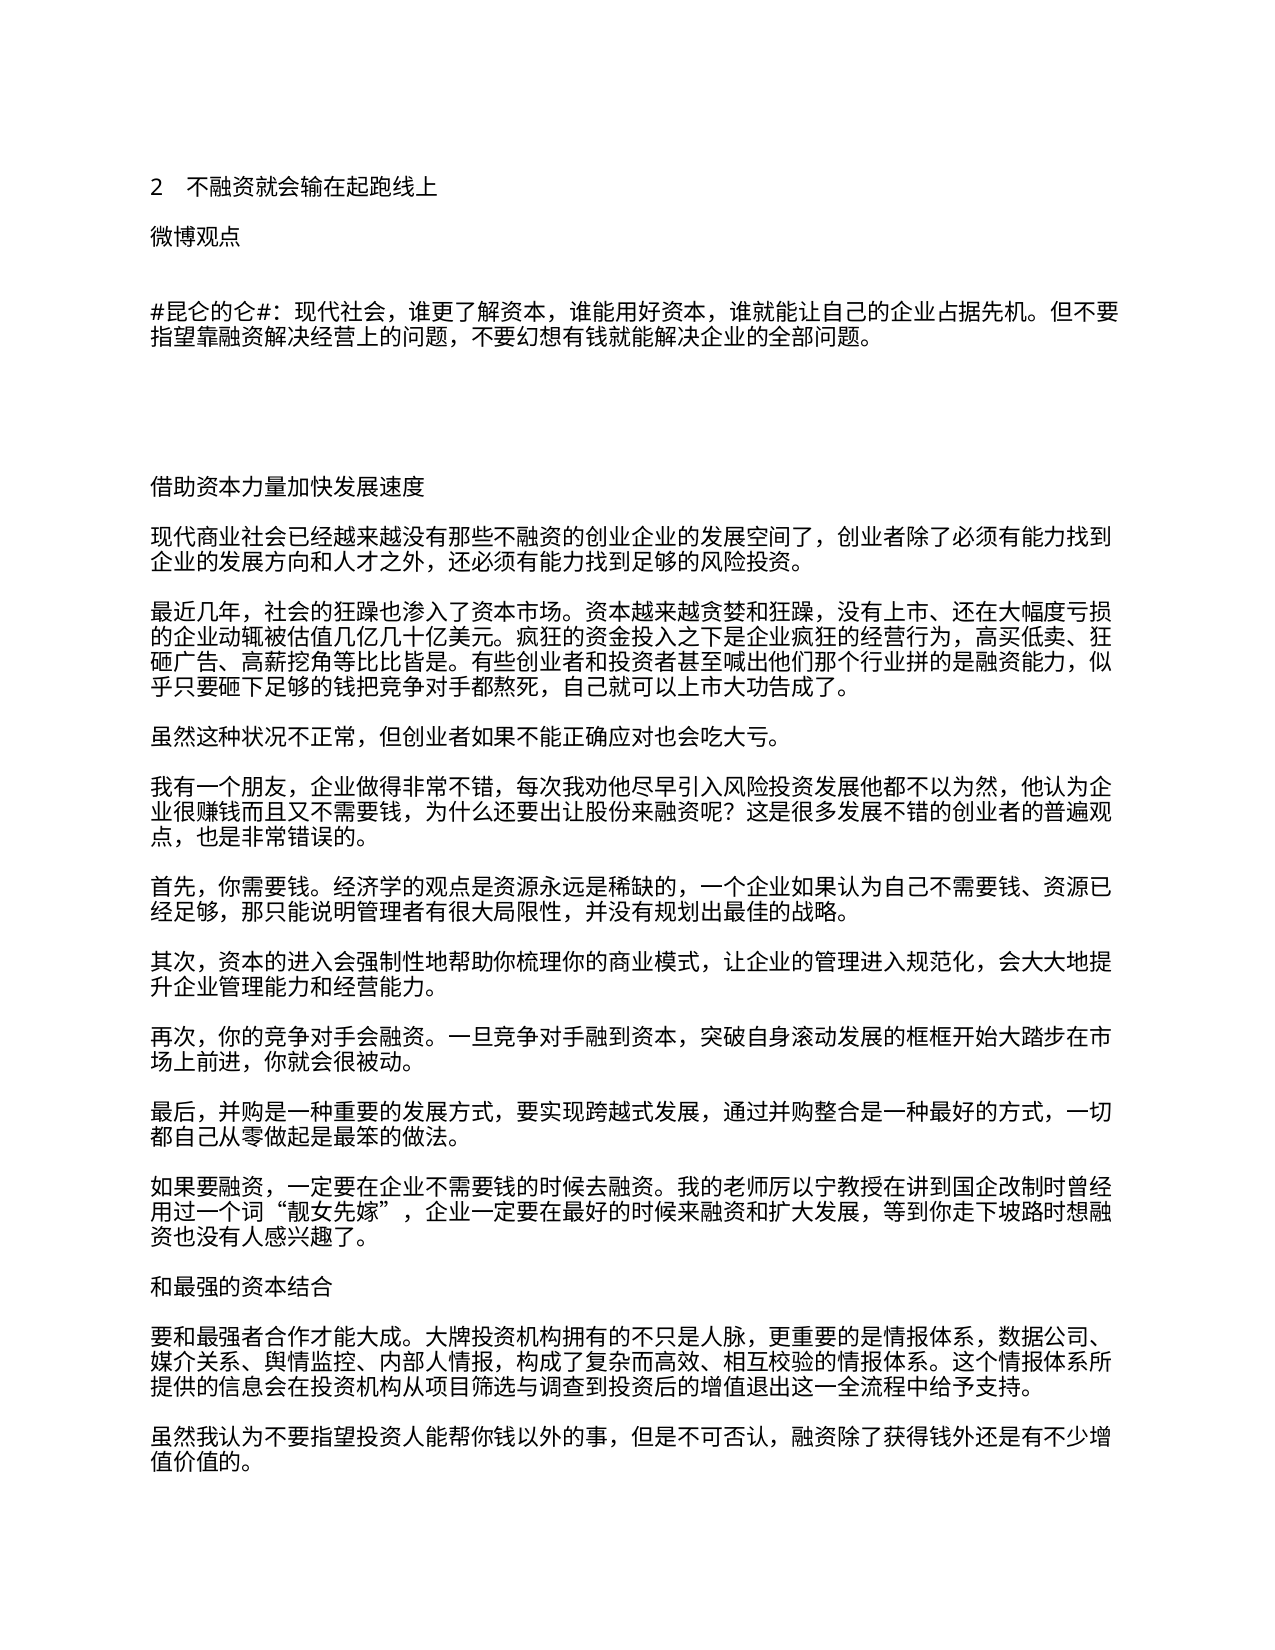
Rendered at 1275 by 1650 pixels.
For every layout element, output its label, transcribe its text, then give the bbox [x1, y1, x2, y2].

text 如果要融资，一定要在企业不需要钱的时候去融资。我的老师厉以宁教授在讲到国企改制时曾经用过一个词“靓女先嫁”，企业一定要在最好的时候来融资和扩大发展，等到你走下坡路时想融资也没有人感兴趣了。 [150, 1175, 1125, 1250]
text 和最强的资本结合 [150, 1275, 1125, 1300]
text 其次，资本的进入会强制性地帮助你梳理你的商业模式，让企业的管理进入规范化，会大大地提升企业管理能力和经营能力。 [150, 950, 1125, 1000]
text 现代商业社会已经越来越没有那些不融资的创业企业的发展空间了，创业者除了必须有能力找到企业的发展方向和人才之外，还必须有能力找到足够的风险投资。 [150, 525, 1125, 575]
text 借助资本力量加快发展速度 [150, 475, 1125, 500]
text 最近几年，社会的狂躁也渗入了资本市场。资本越来越贪婪和狂躁，没有上市、还在大幅度亏损的企业动辄被估值几亿几十亿美元。疯狂的资金投入之下是企业疯狂的经营行为，高买低卖、狂砸广告、高薪挖角等比比皆是。有些创业者和投资者甚至喊出他们那个行业拼的是融资能力，似乎只要砸下足够的钱把竞争对手都熬死，自己就可以上市大功告成了。 [150, 600, 1125, 700]
text 我有一个朋友，企业做得非常不错，每次我劝他尽早引入风险投资发展他都不以为然，他认为企业很赚钱而且又不需要钱，为什么还要出让股份来融资呢？这是很多发展不错的创业者的普遍观点，也是非常错误的。 [150, 775, 1125, 850]
text 微博观点 [150, 225, 1125, 250]
text 再次，你的竞争对手会融资。一旦竞争对手融到资本，突破自身滚动发展的框框开始大踏步在市场上前进，你就会很被动。 [150, 1025, 1125, 1075]
text 虽然这种状况不正常，但创业者如果不能正确应对也会吃大亏。 [150, 725, 1125, 750]
text 首先，你需要钱。经济学的观点是资源永远是稀缺的，一个企业如果认为自己不需要钱、资源已经足够，那只能说明管理者有很大局限性，并没有规划出最佳的战略。 [150, 875, 1125, 925]
text 2 不融资就会输在起跑线上 [150, 175, 1125, 200]
text 虽然我认为不要指望投资人能帮你钱以外的事，但是不可否认，融资除了获得钱外还是有不少增值价值的。 [150, 1425, 1125, 1475]
text 要和最强者合作才能大成。大牌投资机构拥有的不只是人脉，更重要的是情报体系，数据公司、媒介关系、舆情监控、内部人情报，构成了复杂而高效、相互校验的情报体系。这个情报体系所提供的信息会在投资机构从项目筛选与调查到投资后的增值退出这一全流程中给予支持。 [150, 1325, 1125, 1400]
text #昆仑的仑#：现代社会，谁更了解资本，谁能用好资本，谁就能让自己的企业占据先机。但不要指望靠融资解决经营上的问题，不要幻想有钱就能解决企业的全部问题。 [150, 300, 1125, 350]
text 最后，并购是一种重要的发展方式，要实现跨越式发展，通过并购整合是一种最好的方式，一切都自己从零做起是最笨的做法。 [150, 1100, 1125, 1150]
